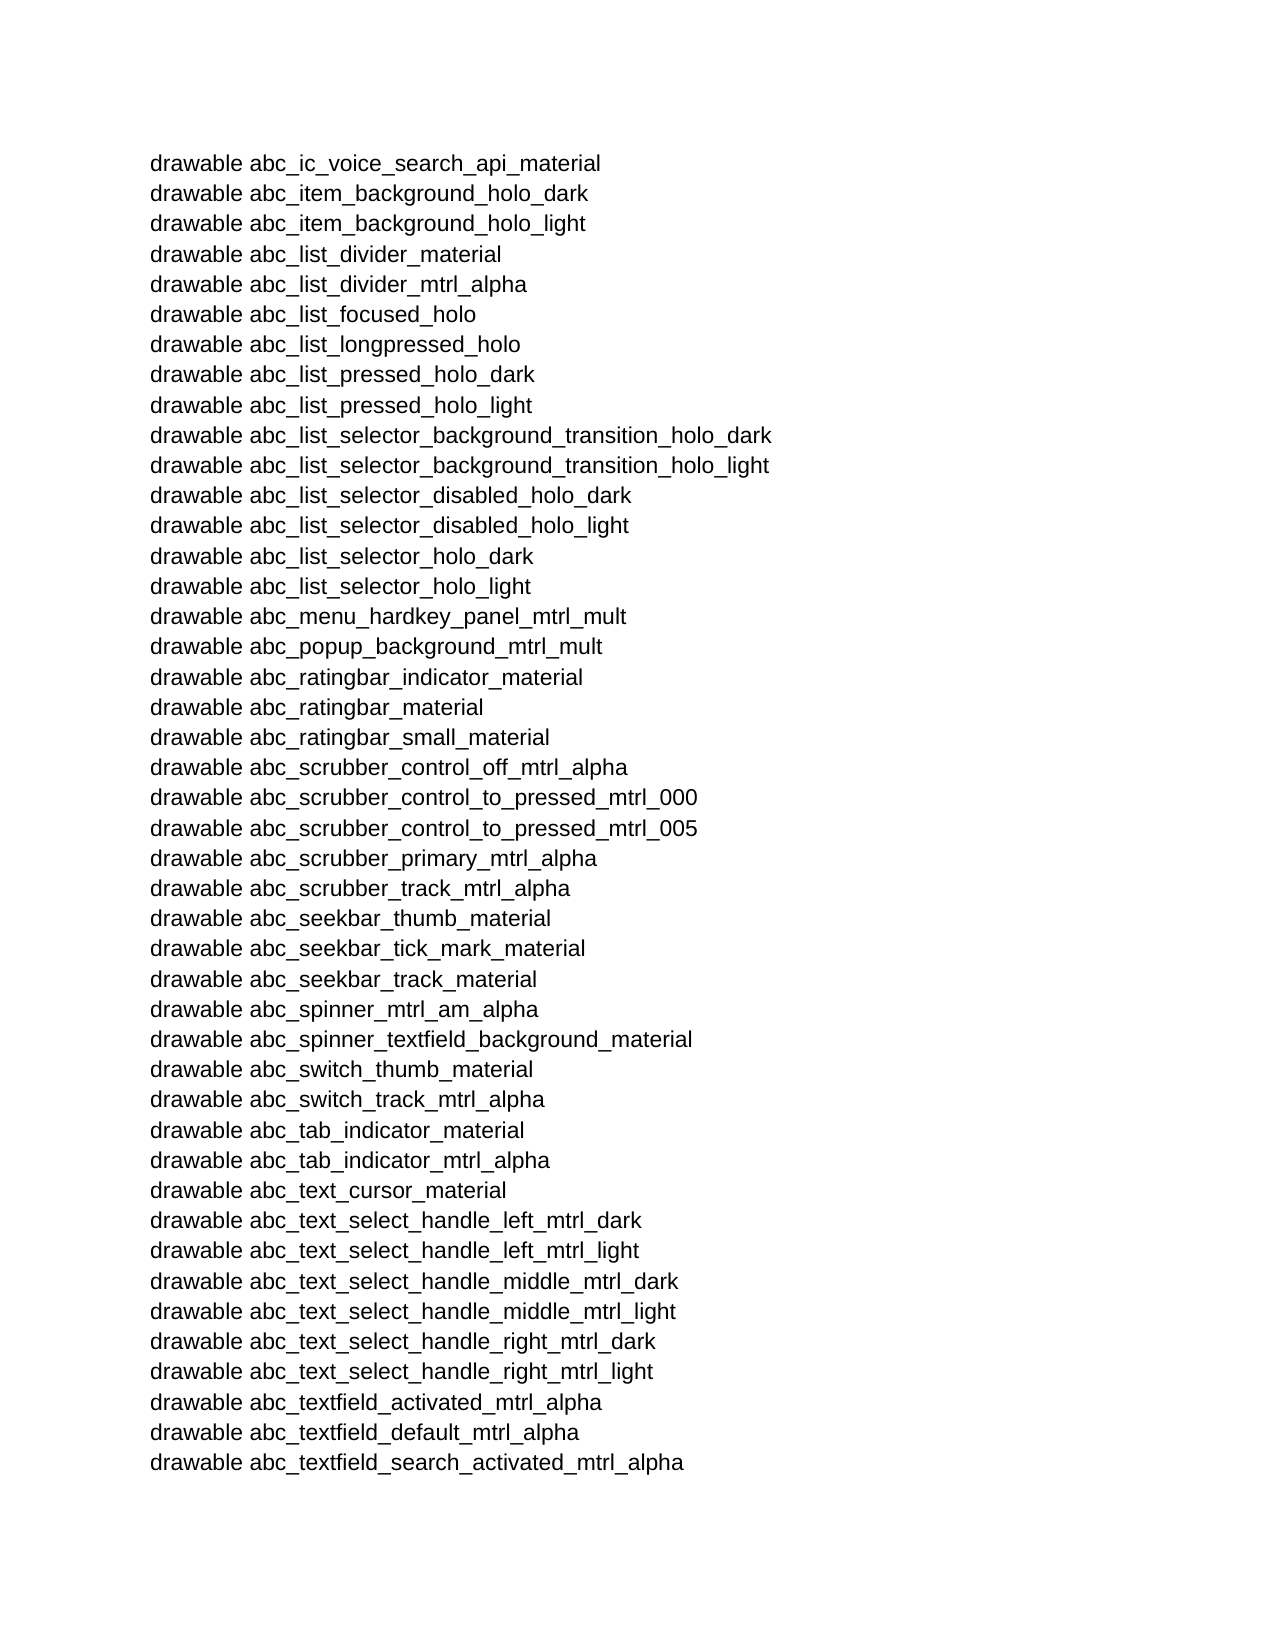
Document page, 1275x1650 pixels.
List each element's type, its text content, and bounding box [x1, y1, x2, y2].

text drawable abc_list_divider_mtrl_alpha [150, 271, 1125, 297]
text drawable abc_item_background_holo_light [150, 210, 1125, 237]
text drawable abc_seekbar_track_material [150, 966, 1125, 992]
text drawable abc_ic_voice_search_api_material [150, 150, 1125, 176]
text drawable abc_item_background_holo_dark [150, 180, 1125, 207]
text drawable abc_list_selector_background_transition_holo_light [150, 452, 1125, 478]
text drawable abc_scrubber_control_off_mtrl_alpha [150, 754, 1125, 781]
text drawable abc_switch_thumb_material [150, 1056, 1125, 1083]
text drawable abc_list_divider_material [150, 241, 1125, 267]
text drawable abc_scrubber_control_to_pressed_mtrl_005 [150, 814, 1125, 841]
text drawable abc_seekbar_thumb_material [150, 905, 1125, 932]
text drawable abc_tab_indicator_mtrl_alpha [150, 1147, 1125, 1173]
text drawable abc_text_select_handle_left_mtrl_light [150, 1237, 1125, 1264]
text drawable abc_ratingbar_small_material [150, 724, 1125, 750]
text drawable abc_list_selector_holo_dark [150, 543, 1125, 569]
text drawable abc_list_selector_disabled_holo_dark [150, 482, 1125, 509]
text drawable abc_text_select_handle_middle_mtrl_dark [150, 1268, 1125, 1294]
text drawable abc_ratingbar_material [150, 694, 1125, 720]
text drawable abc_list_longpressed_holo [150, 331, 1125, 358]
text drawable abc_popup_background_mtrl_mult [150, 633, 1125, 660]
text drawable abc_list_focused_holo [150, 301, 1125, 327]
text drawable abc_list_selector_holo_light [150, 573, 1125, 599]
text drawable abc_menu_hardkey_panel_mtrl_mult [150, 603, 1125, 629]
text drawable abc_text_select_handle_right_mtrl_light [150, 1358, 1125, 1385]
text drawable abc_textfield_search_activated_mtrl_alpha [150, 1449, 1125, 1475]
text drawable abc_scrubber_primary_mtrl_alpha [150, 845, 1125, 871]
text drawable abc_text_select_handle_right_mtrl_dark [150, 1328, 1125, 1354]
text drawable abc_tab_indicator_material [150, 1117, 1125, 1143]
text drawable abc_scrubber_track_mtrl_alpha [150, 875, 1125, 901]
text drawable abc_spinner_mtrl_am_alpha [150, 996, 1125, 1022]
text drawable abc_ratingbar_indicator_material [150, 663, 1125, 690]
text drawable abc_list_selector_disabled_holo_light [150, 512, 1125, 539]
text drawable abc_textfield_activated_mtrl_alpha [150, 1388, 1125, 1415]
text drawable abc_text_cursor_material [150, 1177, 1125, 1203]
text drawable abc_text_select_handle_middle_mtrl_light [150, 1298, 1125, 1324]
text drawable abc_textfield_default_mtrl_alpha [150, 1419, 1125, 1445]
text drawable abc_text_select_handle_left_mtrl_dark [150, 1207, 1125, 1234]
text drawable abc_switch_track_mtrl_alpha [150, 1086, 1125, 1113]
text drawable abc_list_pressed_holo_light [150, 392, 1125, 418]
text drawable abc_list_selector_background_transition_holo_dark [150, 422, 1125, 448]
text drawable abc_list_pressed_holo_dark [150, 361, 1125, 388]
text drawable abc_seekbar_tick_mark_material [150, 935, 1125, 962]
text drawable abc_spinner_textfield_background_material [150, 1026, 1125, 1052]
text drawable abc_scrubber_control_to_pressed_mtrl_000 [150, 784, 1125, 811]
